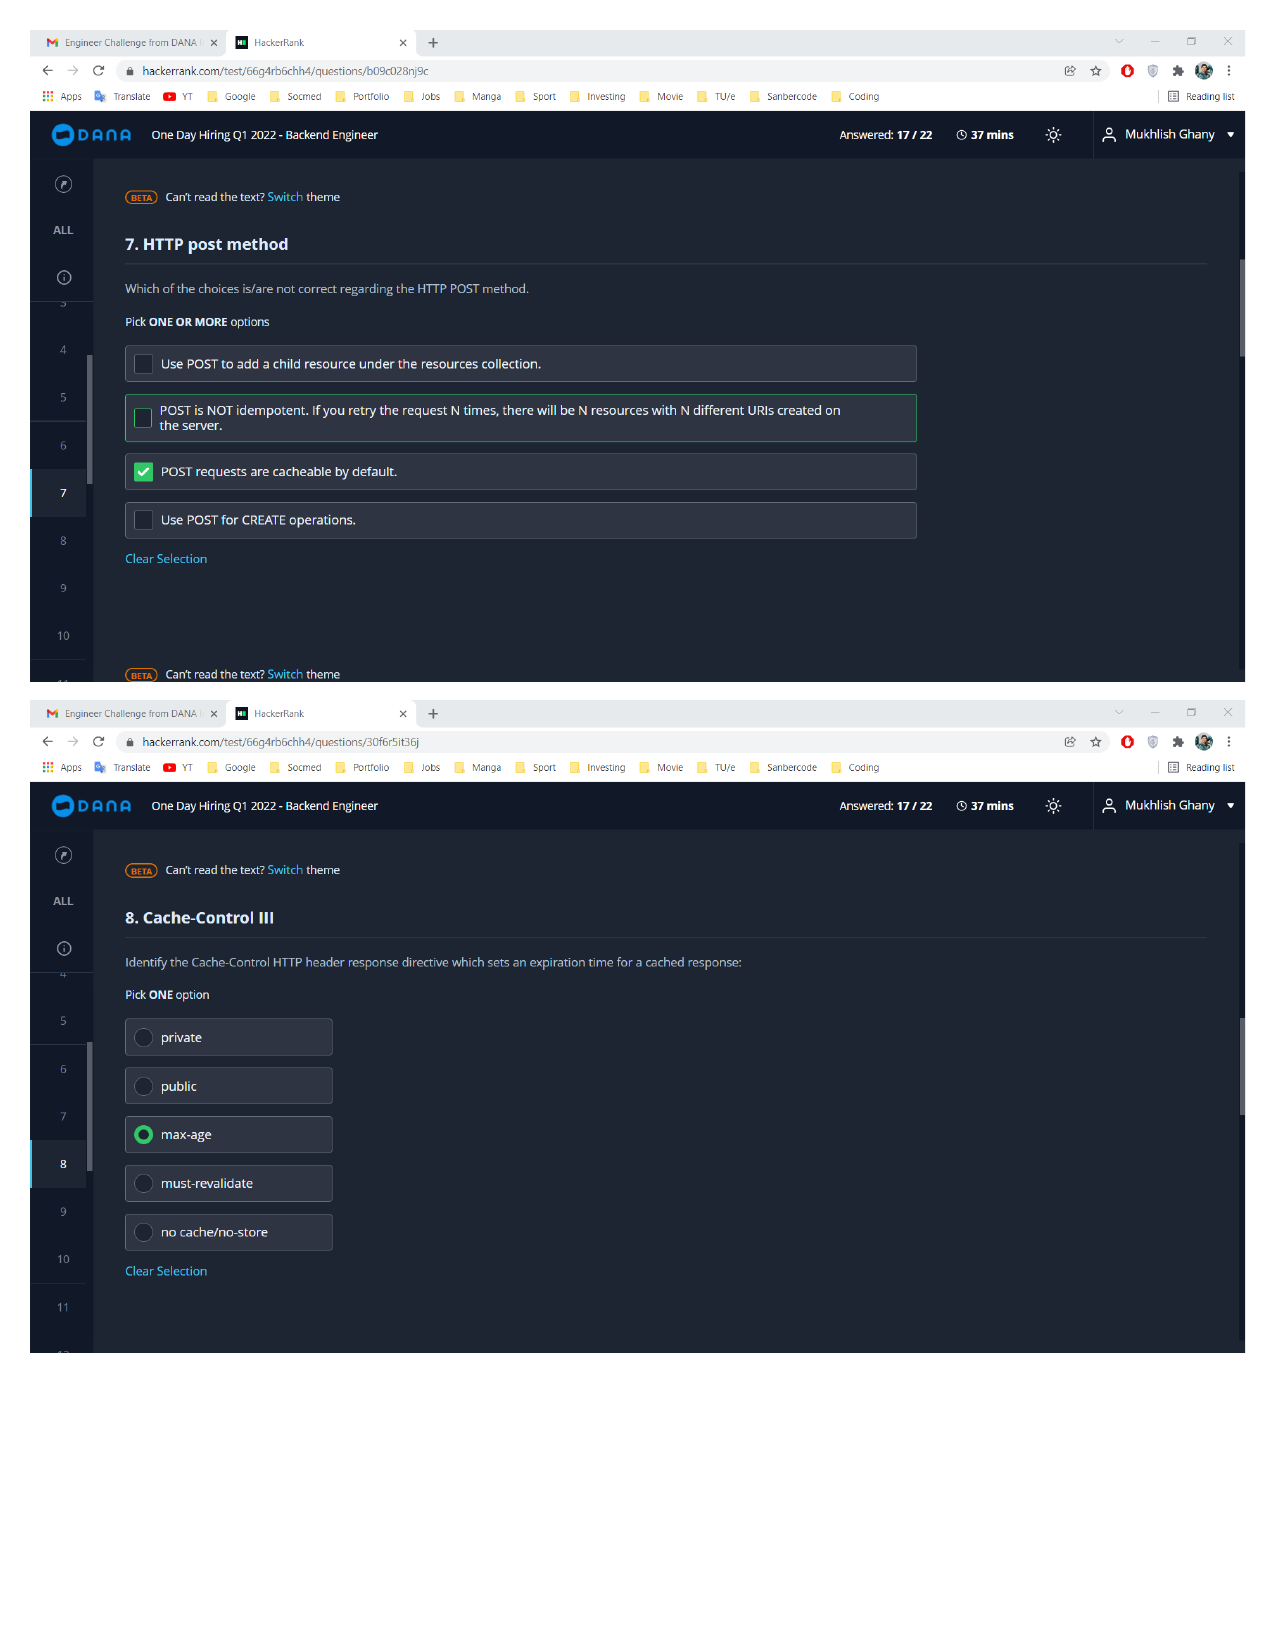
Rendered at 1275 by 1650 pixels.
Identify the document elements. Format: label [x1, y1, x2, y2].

picture [30, 30, 1246, 682]
picture [30, 700, 1246, 1353]
